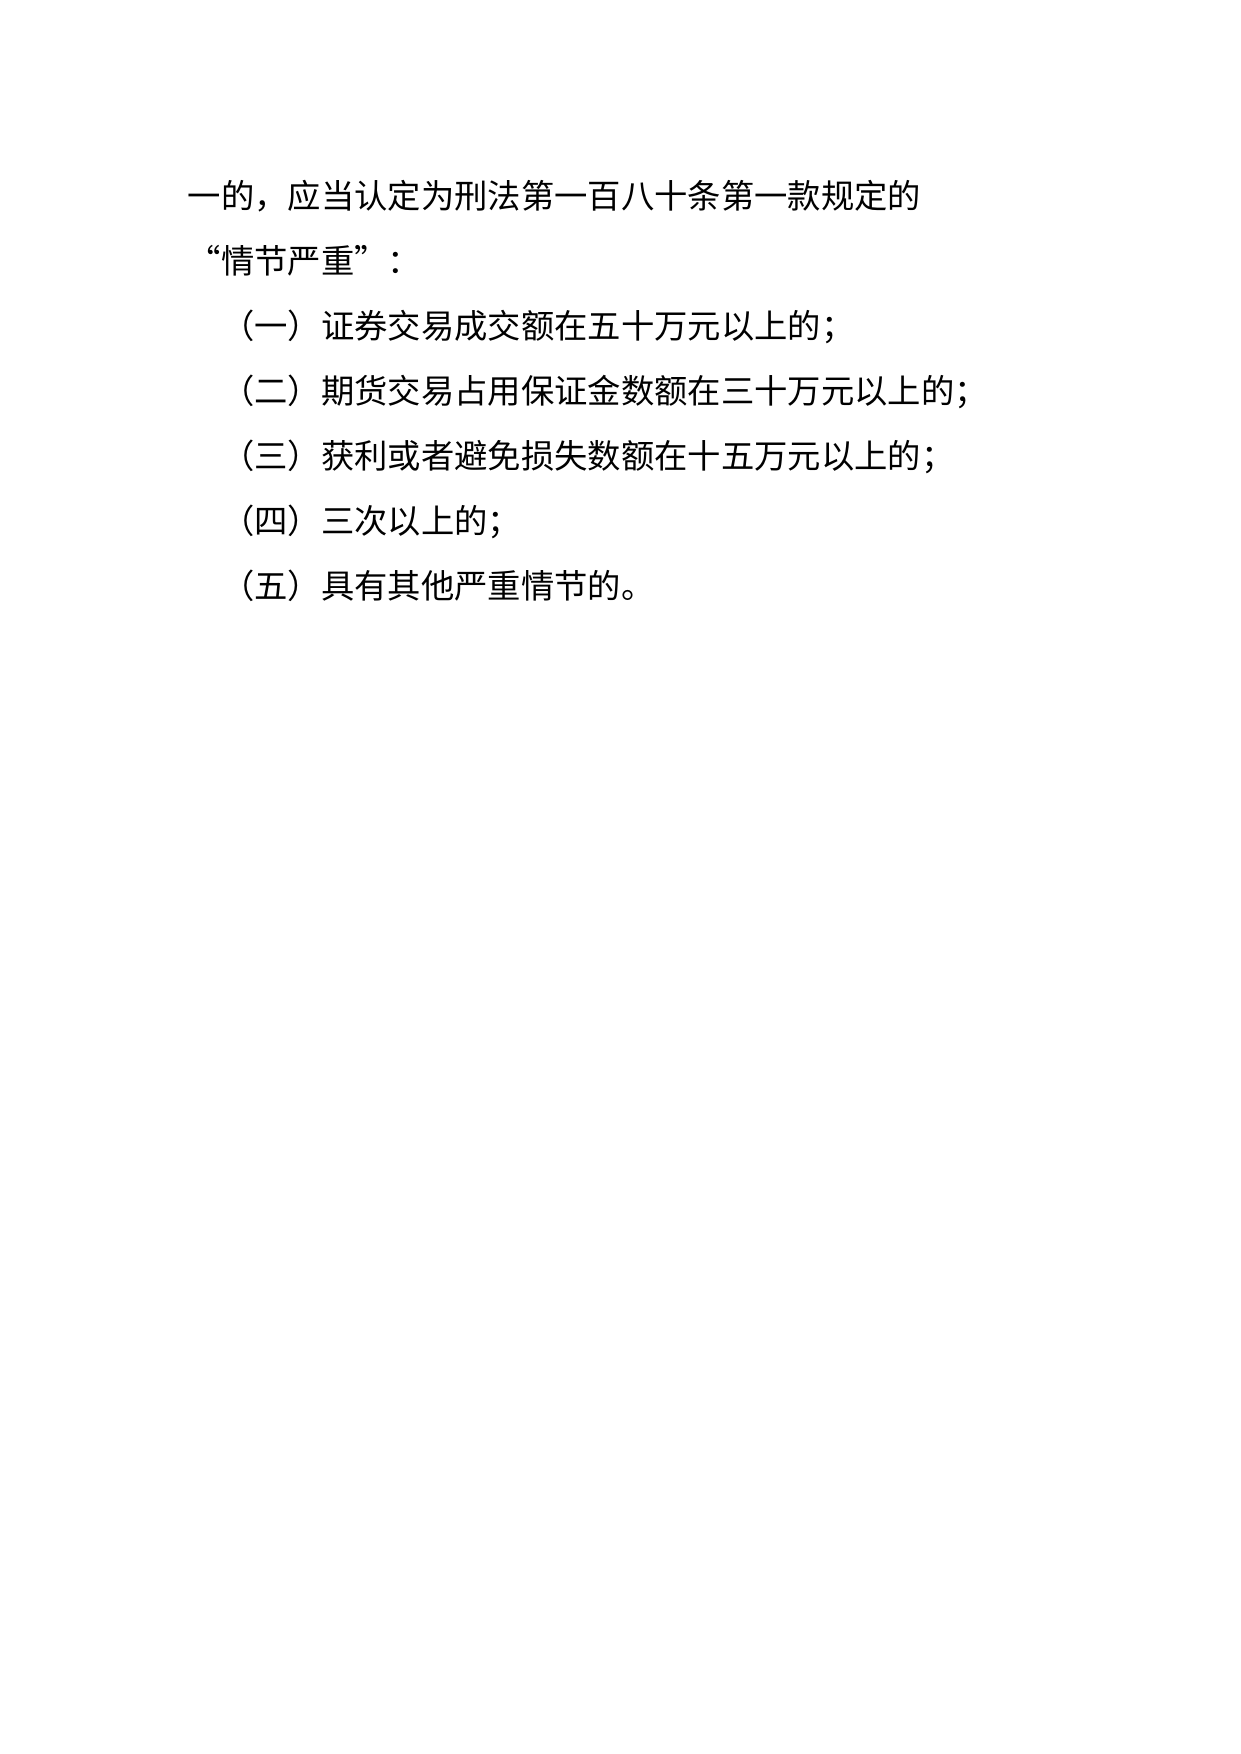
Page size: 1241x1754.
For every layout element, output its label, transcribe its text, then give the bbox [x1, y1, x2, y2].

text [187, 162, 921, 292]
text （三）获利或者避免损失数额在十五万元以上的； [187, 422, 1053, 487]
text （五）具有其他严重情节的。 [187, 552, 1053, 617]
text （四）三次以上的； [187, 487, 1053, 552]
text （二）期货交易占用保证金数额在三十万元以上的； [187, 357, 1053, 422]
text （一）证券交易成交额在五十万元以上的； [187, 292, 1053, 357]
